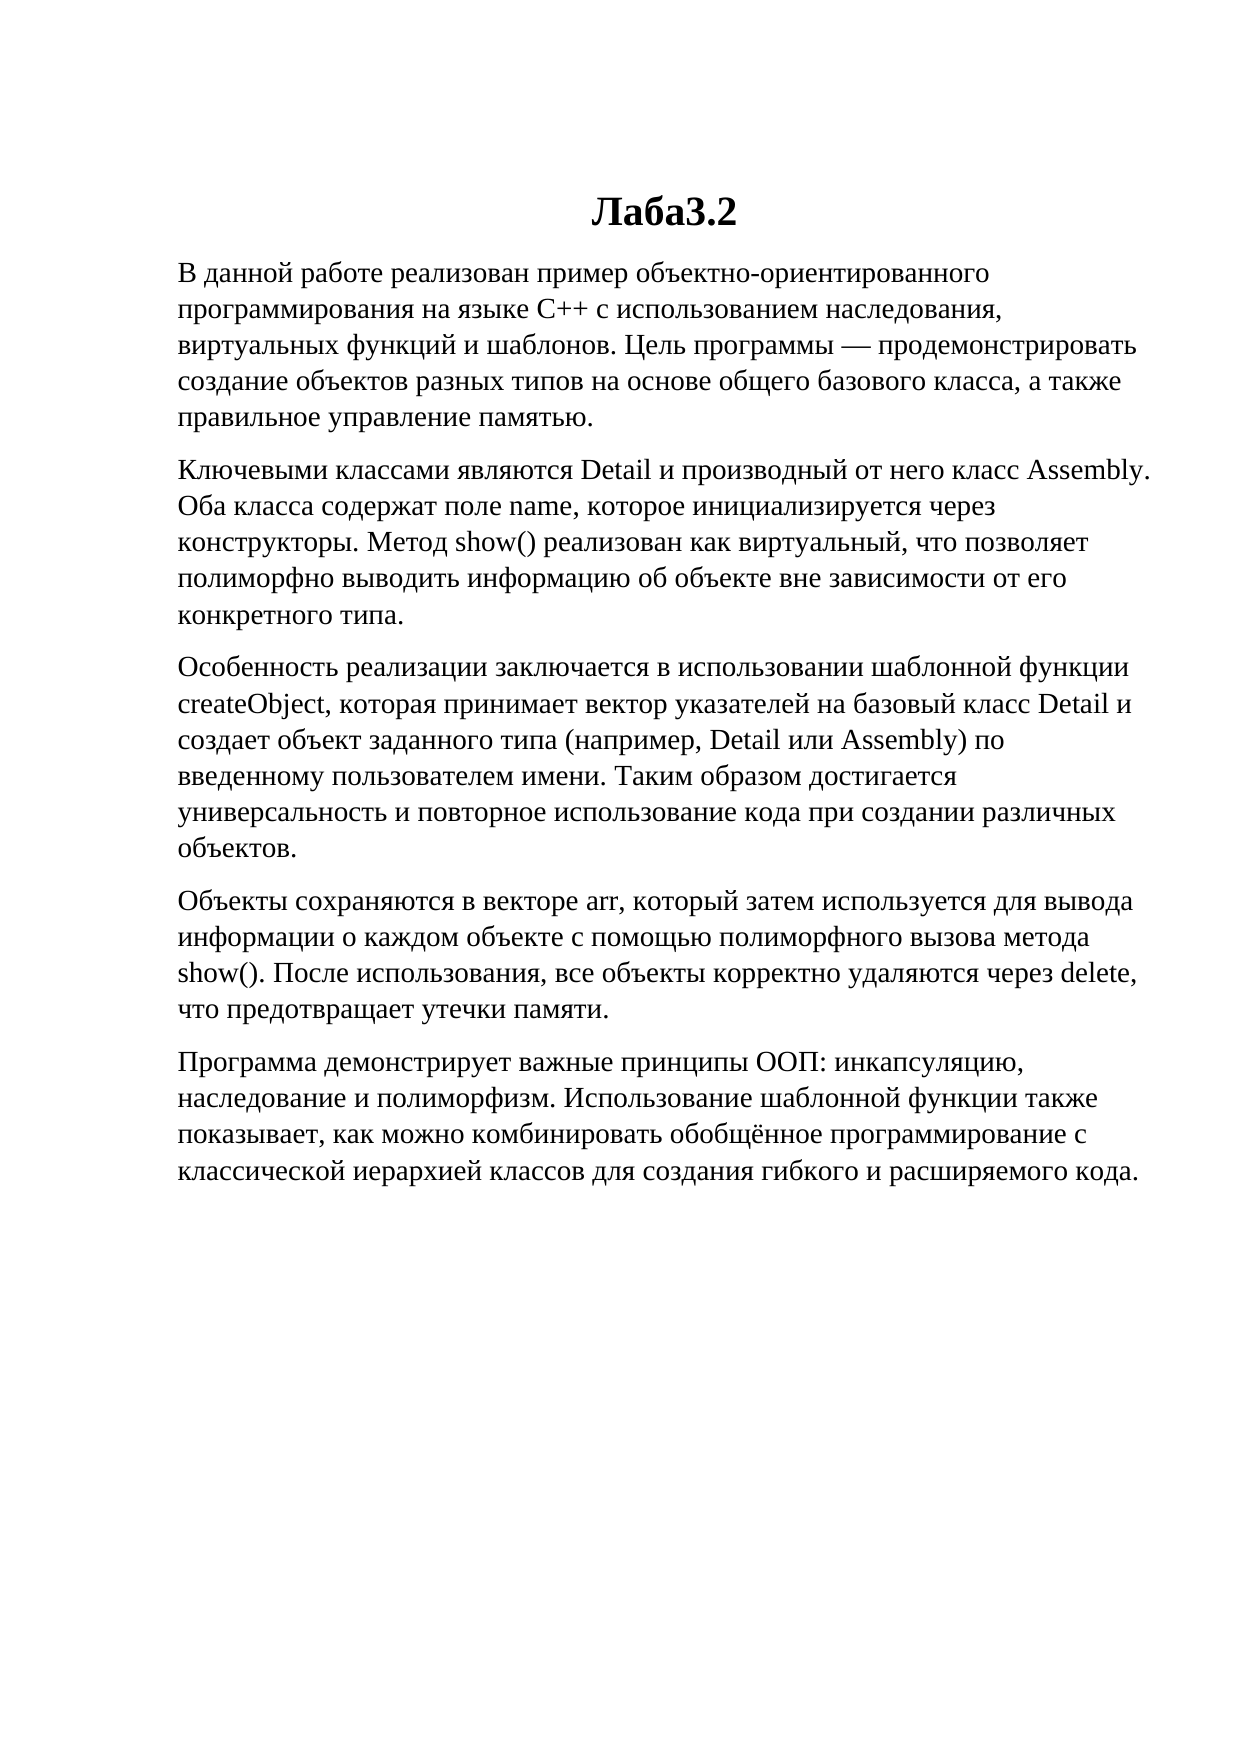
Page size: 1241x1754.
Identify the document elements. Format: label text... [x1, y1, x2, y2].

text В данной работе реализован пример объектно-ориентированного программирования на языке C++ с использованием наследования, виртуальных функций и шаблонов. Цель программы — продемонстрировать создание объектов разных типов на основе общего базового класса, а также правильное управление памятью. [177, 255, 1152, 433]
text Программа демонстрирует важные принципы ООП: инкапсуляцию, наследование и полиморфизм. Использование шаблонной функции также показывает, как можно комбинировать обобщённое программирование с классической иерархией классов для создания гибкого и расширяемого кода. [177, 1044, 1152, 1186]
text Ключевыми классами являются Detail и производный от него класс Assembly. Оба класса содержат поле name, которое инициализируется через конструкторы. Метод show() реализован как виртуальный, что позволяет полиморфно выводить информацию об объекте вне зависимости от его конкретного типа. [177, 452, 1152, 630]
text Особенность реализации заключается в использовании шаблонной функции createObject, которая принимает вектор указателей на базовый класс Detail и создает объект заданного типа (например, Detail или Assembly) по введенному пользователем имени. Таким образом достигается универсальность и повторное использование кода при создании различных объектов. [177, 649, 1152, 864]
text Лаба3.2 [177, 186, 1152, 234]
text Объекты сохраняются в векторе arr, который затем используется для вывода информации о каждом объекте с помощью полиморфного вызова метода show(). После использования, все объекты корректно удаляются через delete, что предотвращает утечки памяти. [177, 883, 1152, 1025]
